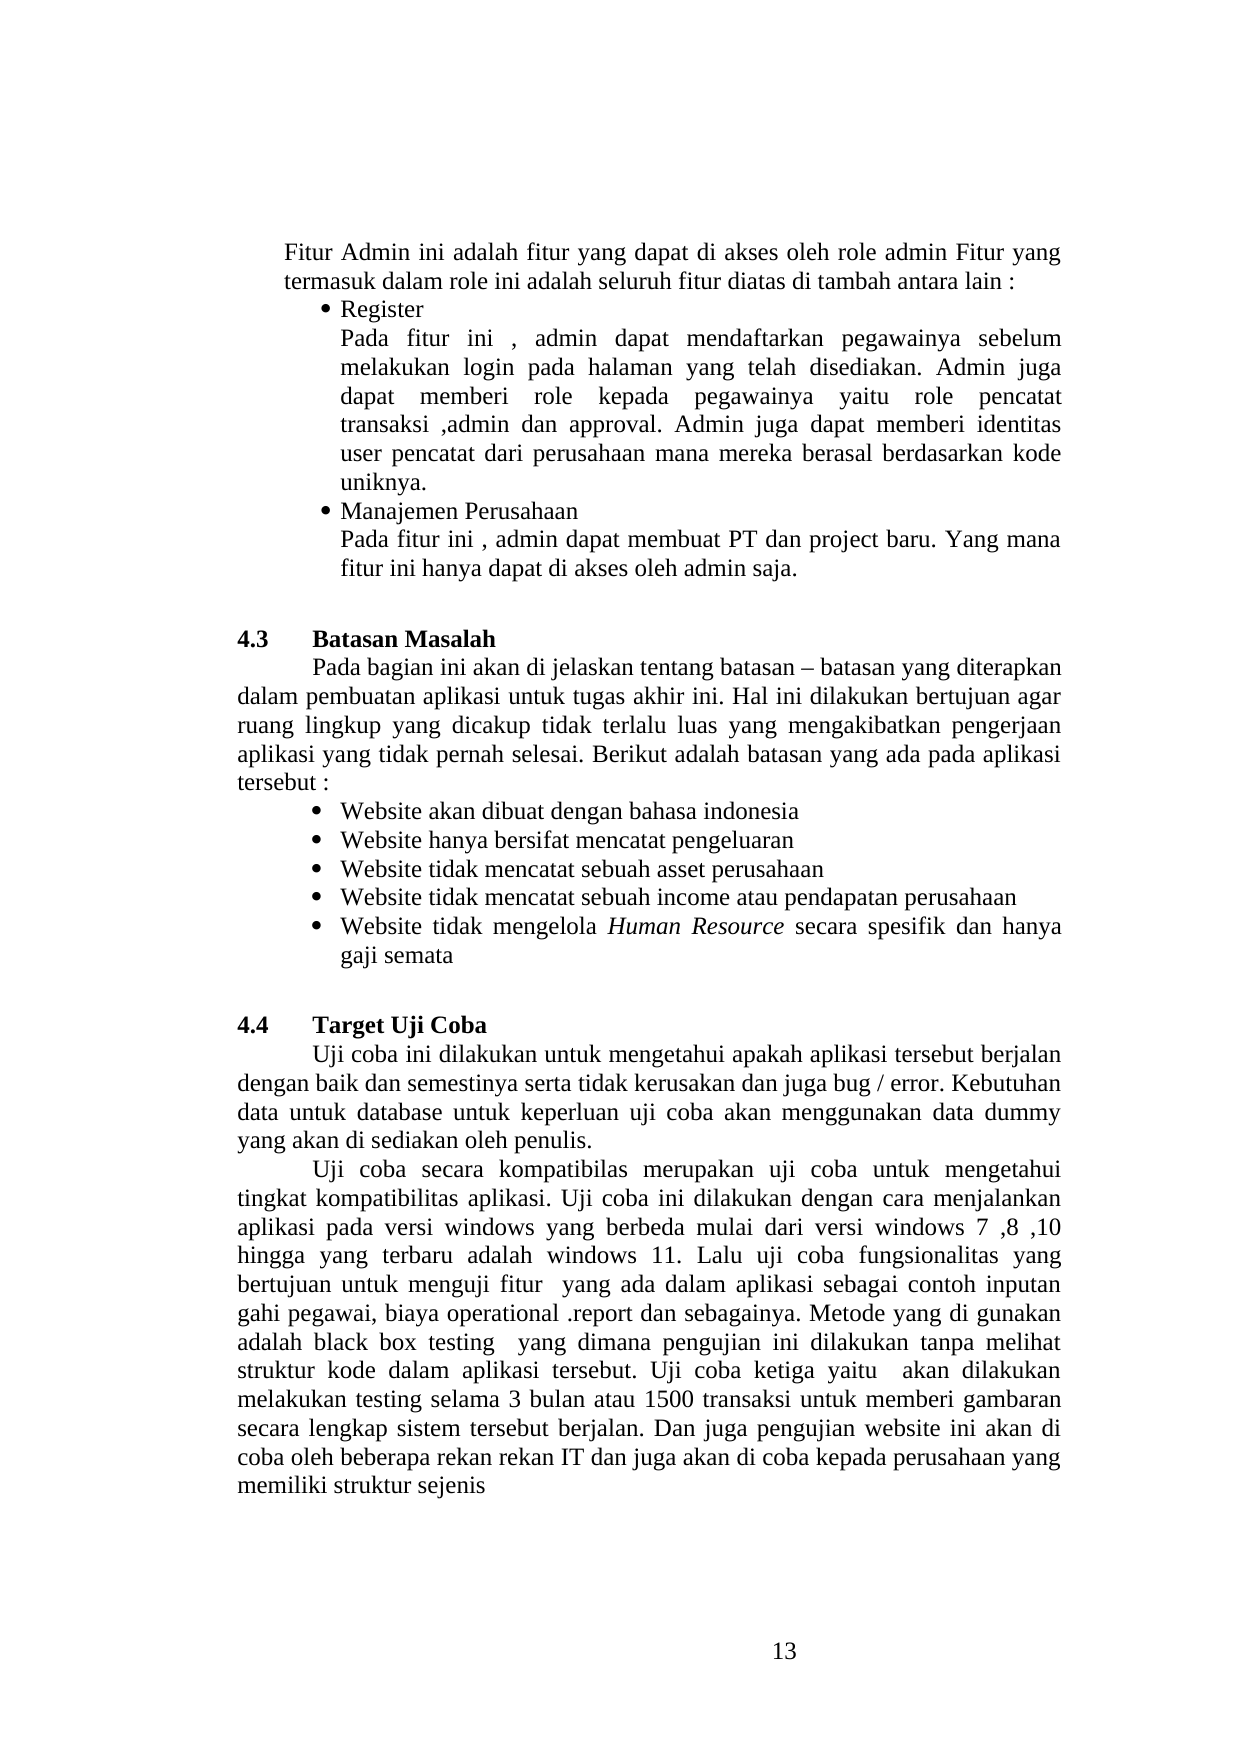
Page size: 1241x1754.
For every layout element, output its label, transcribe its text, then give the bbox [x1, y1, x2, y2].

list Website tidak mencatat sebuah income atau pendapatan perusahaan [312, 882, 1062, 911]
list Manajemen Perusahaan [321, 496, 1062, 524]
list Pada bagian ini akan di jelaskan tentang batasan – batasan yang diterapkan dalam pembuatan aplikasi untuk tugas akhir ini. Hal ini dilakukan bertujuan agar ruang lingkup yang dicakup tidak terlalu luas yang mengakibatkan pengerjaan aplikasi yang tidak pernah selesai. Berikut adalah batasan yang ada pada aplikasi tersebut : [237, 652, 1062, 796]
subtitle 4.4 Target Uji Coba [237, 1010, 1062, 1039]
list Website akan dibuat dengan bahasa indonesia [312, 796, 1062, 825]
list Register [321, 294, 1062, 323]
list Pada fitur ini , admin dapat mendaftarkan pegawainya sebelum melakukan login pada halaman yang telah disediakan. Admin juga dapat memberi role kepada pegawainya yaitu role pencatat transaksi ,admin dan approval. Admin juga dapat memberi identitas user pencatat dari perusahaan mana mereka berasal berdasarkan kode uniknya. [340, 323, 1062, 496]
list Fitur Admin ini adalah fitur yang dapat di akses oleh role admin Fitur yang termasuk dalam role ini adalah seluruh fitur diatas di tambah antara lain : [284, 237, 1062, 294]
list Website hanya bersifat mencatat pengeluaran [312, 825, 1062, 854]
list Uji coba secara kompatibilas merupakan uji coba untuk mengetahui tingkat kompatibilitas aplikasi. Uji coba ini dilakukan dengan cara menjalankan aplikasi pada versi windows yang berbeda mulai dari versi windows 7 ,8 ,10 hingga yang terbaru adalah windows 11. Lalu uji coba fungsionalitas yang bertujuan untuk menguji fitur yang ada dalam aplikasi sebagai contoh inputan gahi pegawai, biaya operational .report dan sebagainya. Metode yang di gunakan adalah black box testing yang dimana pengujian ini dilakukan tanpa melihat struktur kode dalam aplikasi tersebut. Uji coba ketiga yaitu akan dilakukan melakukan testing selama 3 bulan atau 1500 transaksi untuk memberi gambaran secara lengkap sistem tersebut berjalan. Dan juga pengujian website ini akan di coba oleh beberapa rekan rekan IT dan juga akan di coba kepada perusahaan yang memiliki struktur sejenis [237, 1154, 1062, 1499]
list Website tidak mengelola Human Resource secara spesifik dan hanya gaji semata [312, 911, 1062, 969]
list Uji coba ini dilakukan untuk mengetahui apakah aplikasi tersebut berjalan dengan baik dan semestinya serta tidak kerusakan dan juga bug / error. Kebutuhan data untuk database untuk keperluan uji coba akan menggunakan data dummy yang akan di sediakan oleh penulis. [237, 1039, 1062, 1154]
subtitle 4.3 Batasan Masalah [237, 624, 1062, 652]
list Pada fitur ini , admin dapat membuat PT dan project baru. Yang mana fitur ini hanya dapat di akses oleh admin saja. [340, 524, 1062, 582]
list Website tidak mencatat sebuah asset perusahaan [312, 854, 1062, 882]
